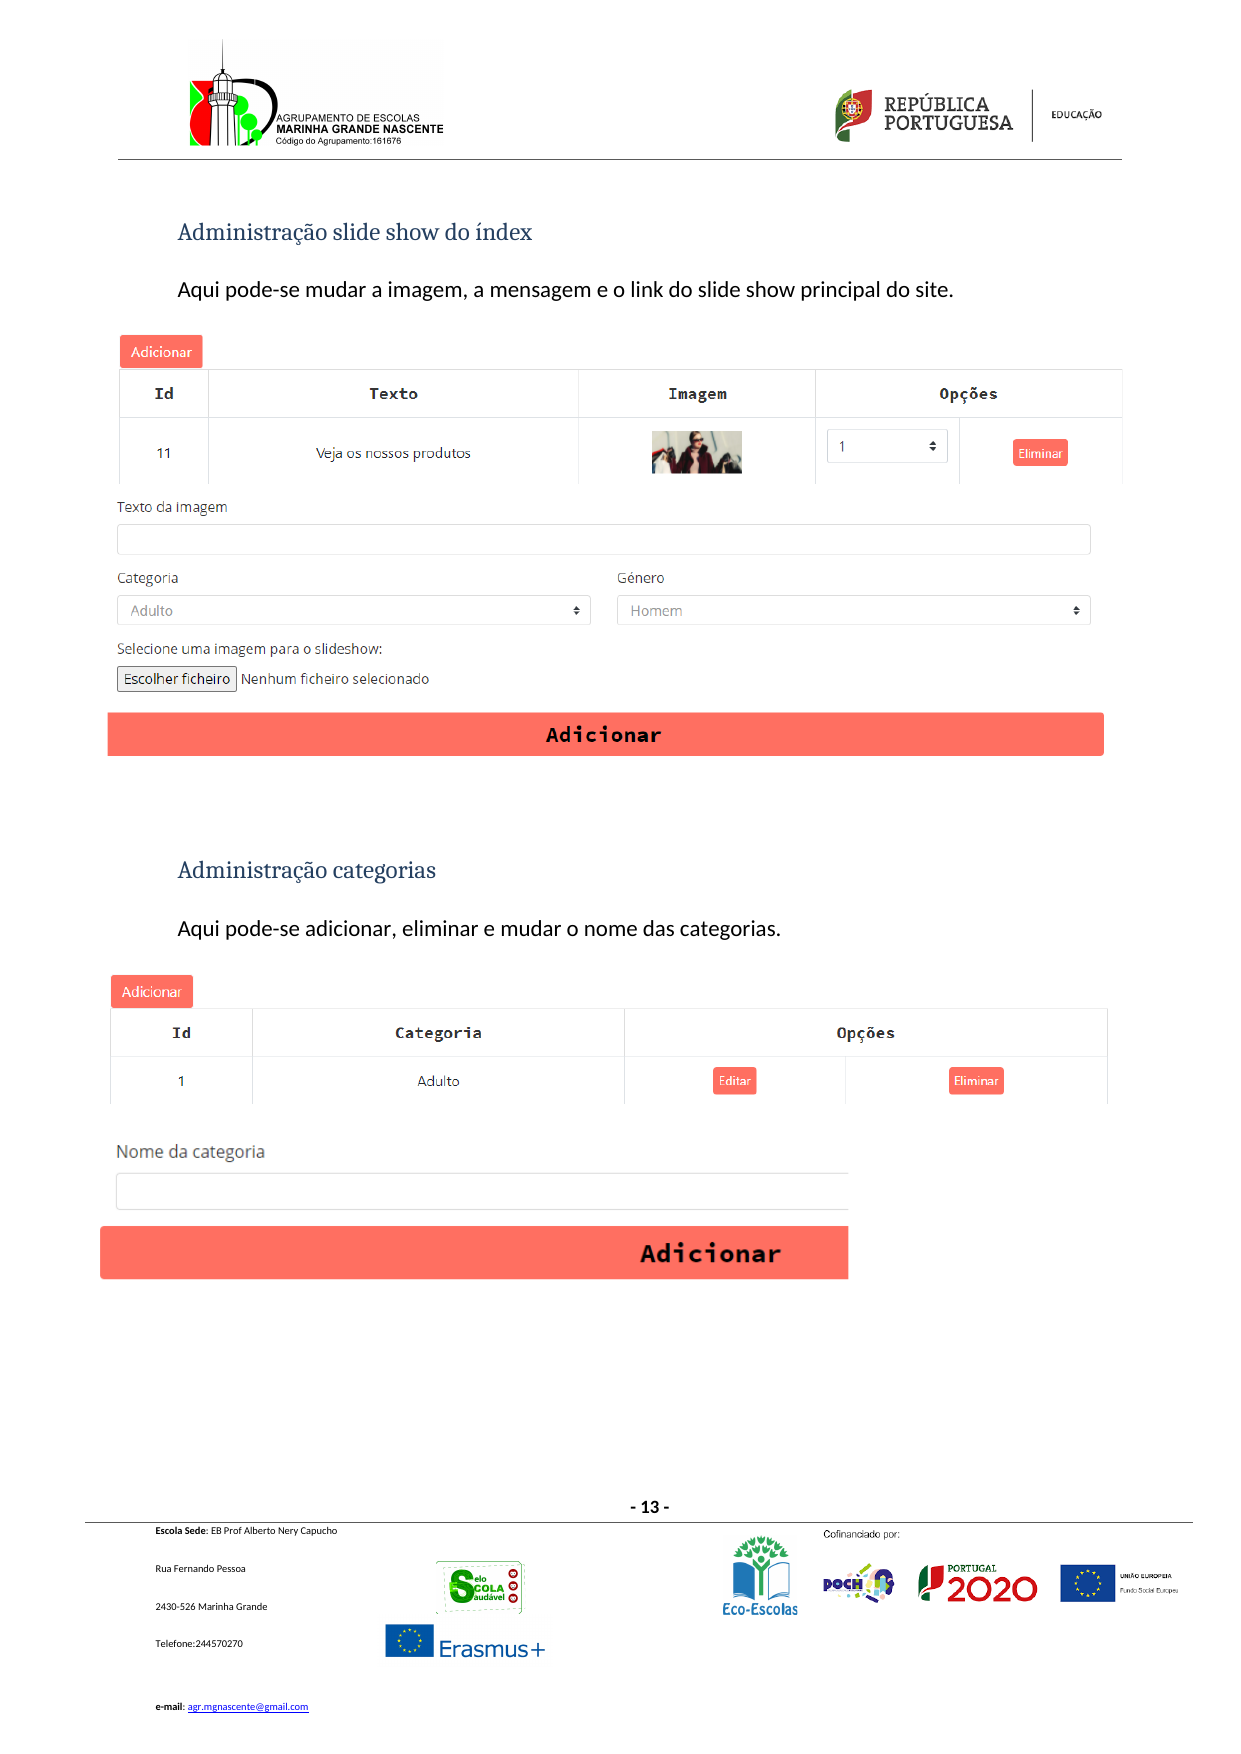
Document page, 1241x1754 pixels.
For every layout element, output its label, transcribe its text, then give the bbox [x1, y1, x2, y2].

text Administração categorias [118, 856, 1122, 885]
picture [829, 85, 1111, 147]
text Administração slide show do índex [118, 217, 1122, 246]
picture [107, 485, 1112, 770]
text Aqui pode-se mudar a imagem, a mensagem e o link do slide show principal do site. [118, 275, 1122, 303]
picture [107, 971, 1112, 1104]
picture [823, 1530, 1178, 1603]
picture [723, 1535, 798, 1615]
picture [188, 39, 444, 146]
picture [376, 1561, 554, 1667]
picture [98, 1127, 849, 1291]
picture [118, 332, 1123, 484]
text Aqui pode-se adicionar, eliminar e mudar o nome das categorias. [118, 914, 1122, 942]
